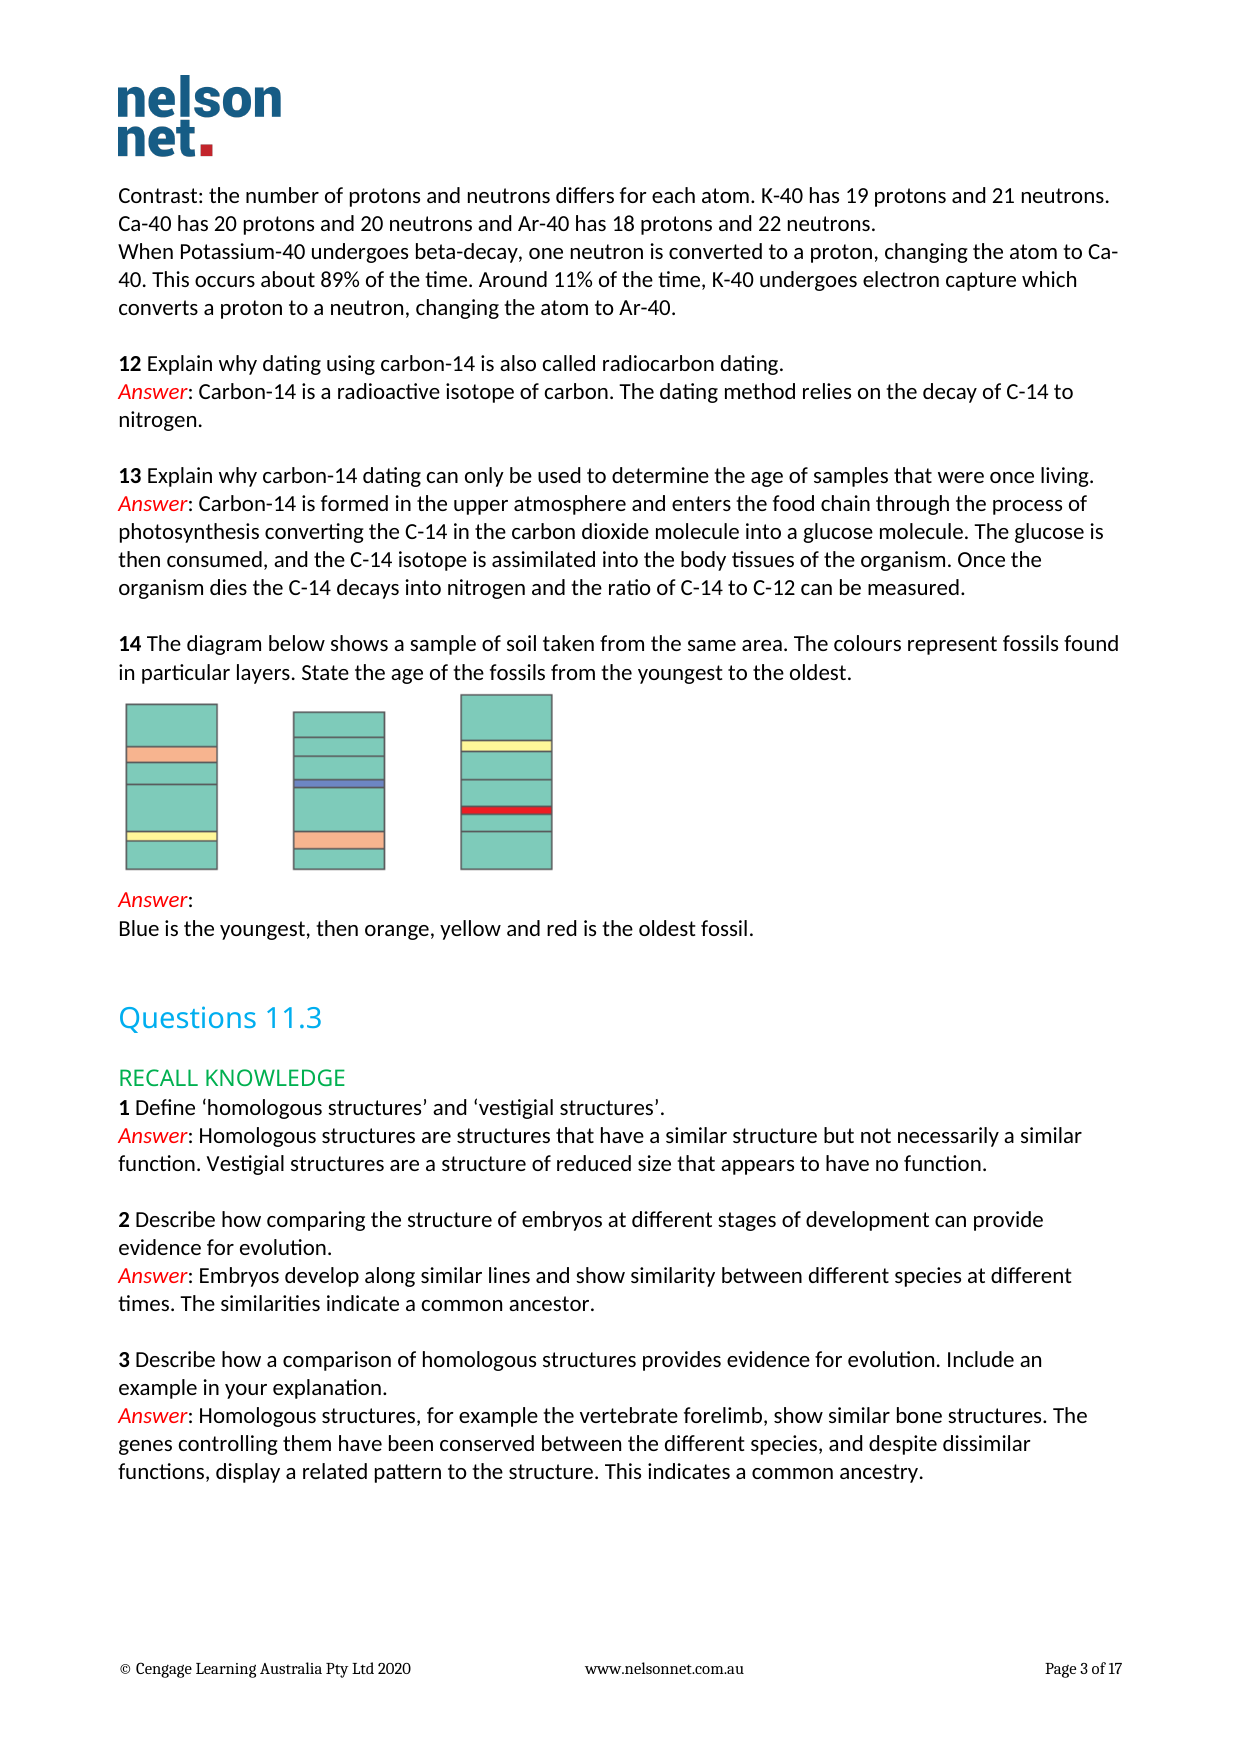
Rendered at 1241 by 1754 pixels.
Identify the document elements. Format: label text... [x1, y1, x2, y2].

text 12 Explain why dating using carbon-14 is also called radiocarbon dating. [118, 349, 1122, 377]
text 14 The diagram below shows a sample of soil taken from the same area. The colours represent fossils found in particular layers. State the age of the fossils from the youngest to the oldest. [118, 629, 1122, 686]
text 1 Define ‘homologous structures’ and ‘vestigial structures’. [118, 1093, 1122, 1121]
picture [118, 685, 567, 886]
text Blue is the youngest, then orange, yellow and red is the oldest fossil. [118, 914, 1122, 942]
text When Potassium-40 undergoes beta-decay, one neutron is converted to a proton, changing the atom to Ca-40. This occurs about 89% of the time. Around 11% of the time, K-40 undergoes electron capture which converts a proton to a neutron, changing the atom to Ar-40. [118, 237, 1122, 321]
text Answer: [118, 886, 1122, 914]
text Answer: Homologous structures, for example the vertebrate forelimb, show similar bone structures. The genes controlling them have been conserved between the different species, and despite dissimilar functions, display a related pattern to the structure. This indicates a common ancestry. [118, 1401, 1122, 1485]
text Answer: Carbon-14 is a radioactive isotope of carbon. The dating method relies on the decay of C-14 to nitrogen. [118, 377, 1122, 433]
text Answer: Embryos develop along similar lines and show similarity between different species at different times. The similarities indicate a common ancestor. [118, 1261, 1122, 1317]
text Answer: Homologous structures are structures that have a similar structure but not necessarily a similar function. Vestigial structures are a structure of reduced size that appears to have no function. [118, 1121, 1122, 1177]
text 3 Describe how a comparison of homologous structures provides evidence for evolution. Include an example in your explanation. [118, 1345, 1122, 1401]
text 2 Describe how comparing the structure of embryos at different stages of development can provide evidence for evolution. [118, 1205, 1122, 1261]
text Answer: Carbon-14 is formed in the upper atmosphere and enters the food chain through the process of photosynthesis converting the C-14 in the carbon dioxide molecule into a glucose molecule. The glucose is then consumed, and the C-14 isotope is assimilated into the body tissues of the organism. Once the organism dies the C-14 decays into nitrogen and the ratio of C-14 to C-12 can be measured. [118, 489, 1122, 602]
text Contrast: the number of protons and neutrons differs for each atom. K-40 has 19 protons and 21 neutrons. Ca-40 has 20 protons and 20 neutrons and Ar-40 has 18 protons and 22 neutrons. [118, 181, 1122, 237]
text RECALL KNOWLEDGE [118, 1062, 1122, 1093]
text 13 Explain why carbon-14 dating can only be used to determine the age of samples that were once living. [118, 461, 1122, 489]
text Questions 11.3 [118, 997, 1122, 1037]
picture [118, 75, 281, 157]
